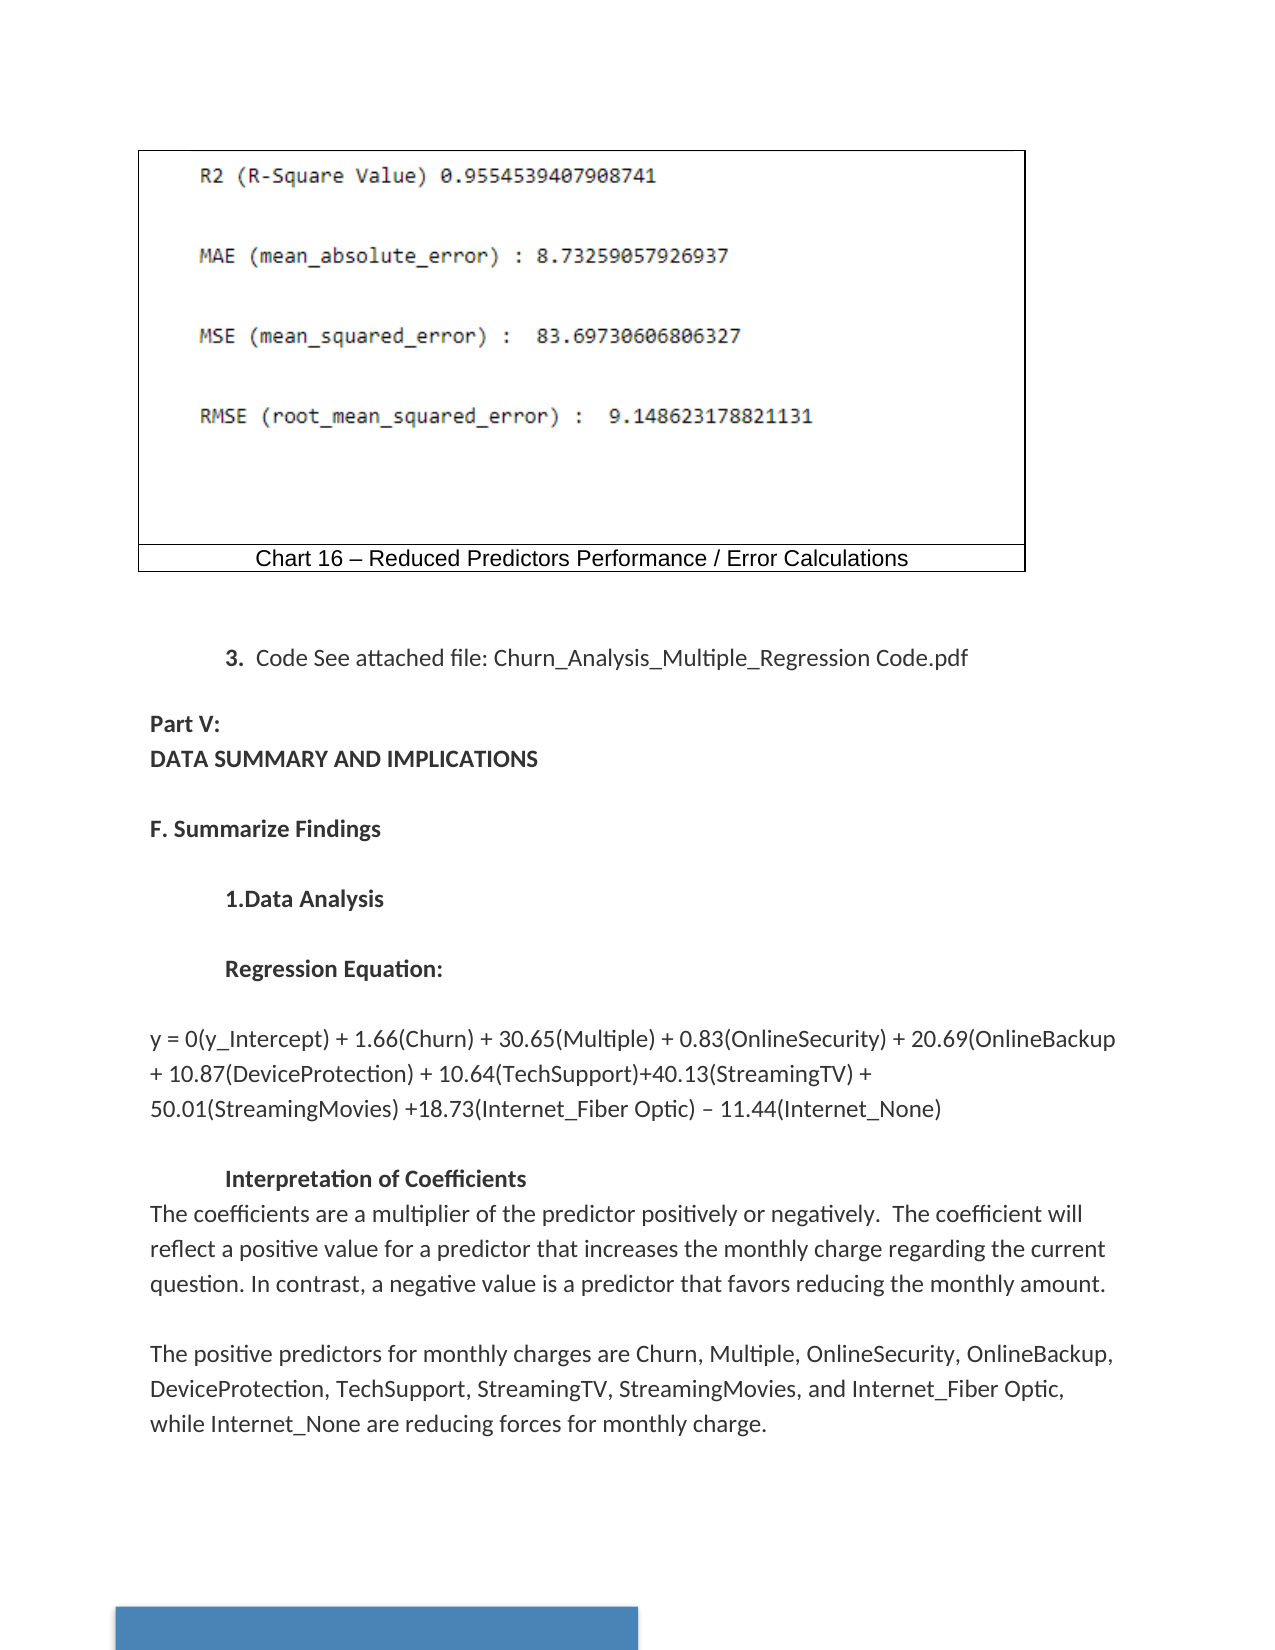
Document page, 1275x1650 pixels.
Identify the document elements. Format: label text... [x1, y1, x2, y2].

text Part V: [150, 708, 1125, 738]
text 3. Code See attached file: Churn_Analysis_Multiple_Regression Code.pdf [150, 642, 1125, 672]
text The positive predictors for monthly charges are Churn, Multiple, OnlineSecurity, OnlineBackup, DeviceProtection, TechSupport, StreamingTV, StreamingMovies, and Internet_Fiber Optic, while Internet_None are reducing forces for monthly charge. [150, 1338, 1125, 1438]
text y = 0(y_Intercept) + 1.66(Churn) + 30.65(Multiple) + 0.83(OnlineSecurity) + 20.69(OnlineBackup + 10.87(DeviceProtection) + 10.64(TechSupport)+40.13(StreamingTV) + 50.01(StreamingMovies) +18.73(Internet_Fiber Optic) – 11.44(Internet_None) [150, 1023, 1125, 1123]
text 1.Data Analysis [150, 883, 1125, 913]
text The coefficients are a multiplier of the predictor positively or negatively. The coefficient will reflect a positive value for a predictor that increases the monthly charge regarding the current question. In contrast, a negative value is a predictor that favors reducing the monthly amount. [150, 1198, 1125, 1298]
text Interpretation of Coefficients [150, 1163, 1125, 1193]
text F. Summarize Findings [150, 813, 1125, 843]
table_cell Chart 16 – Reduced Predictors Performance / Error Calculations [139, 545, 1024, 571]
text DATA SUMMARY AND IMPLICATIONS [150, 743, 1125, 773]
picture [150, 151, 1014, 483]
table_header [139, 151, 1024, 543]
text Regression Equation: [150, 953, 1125, 983]
